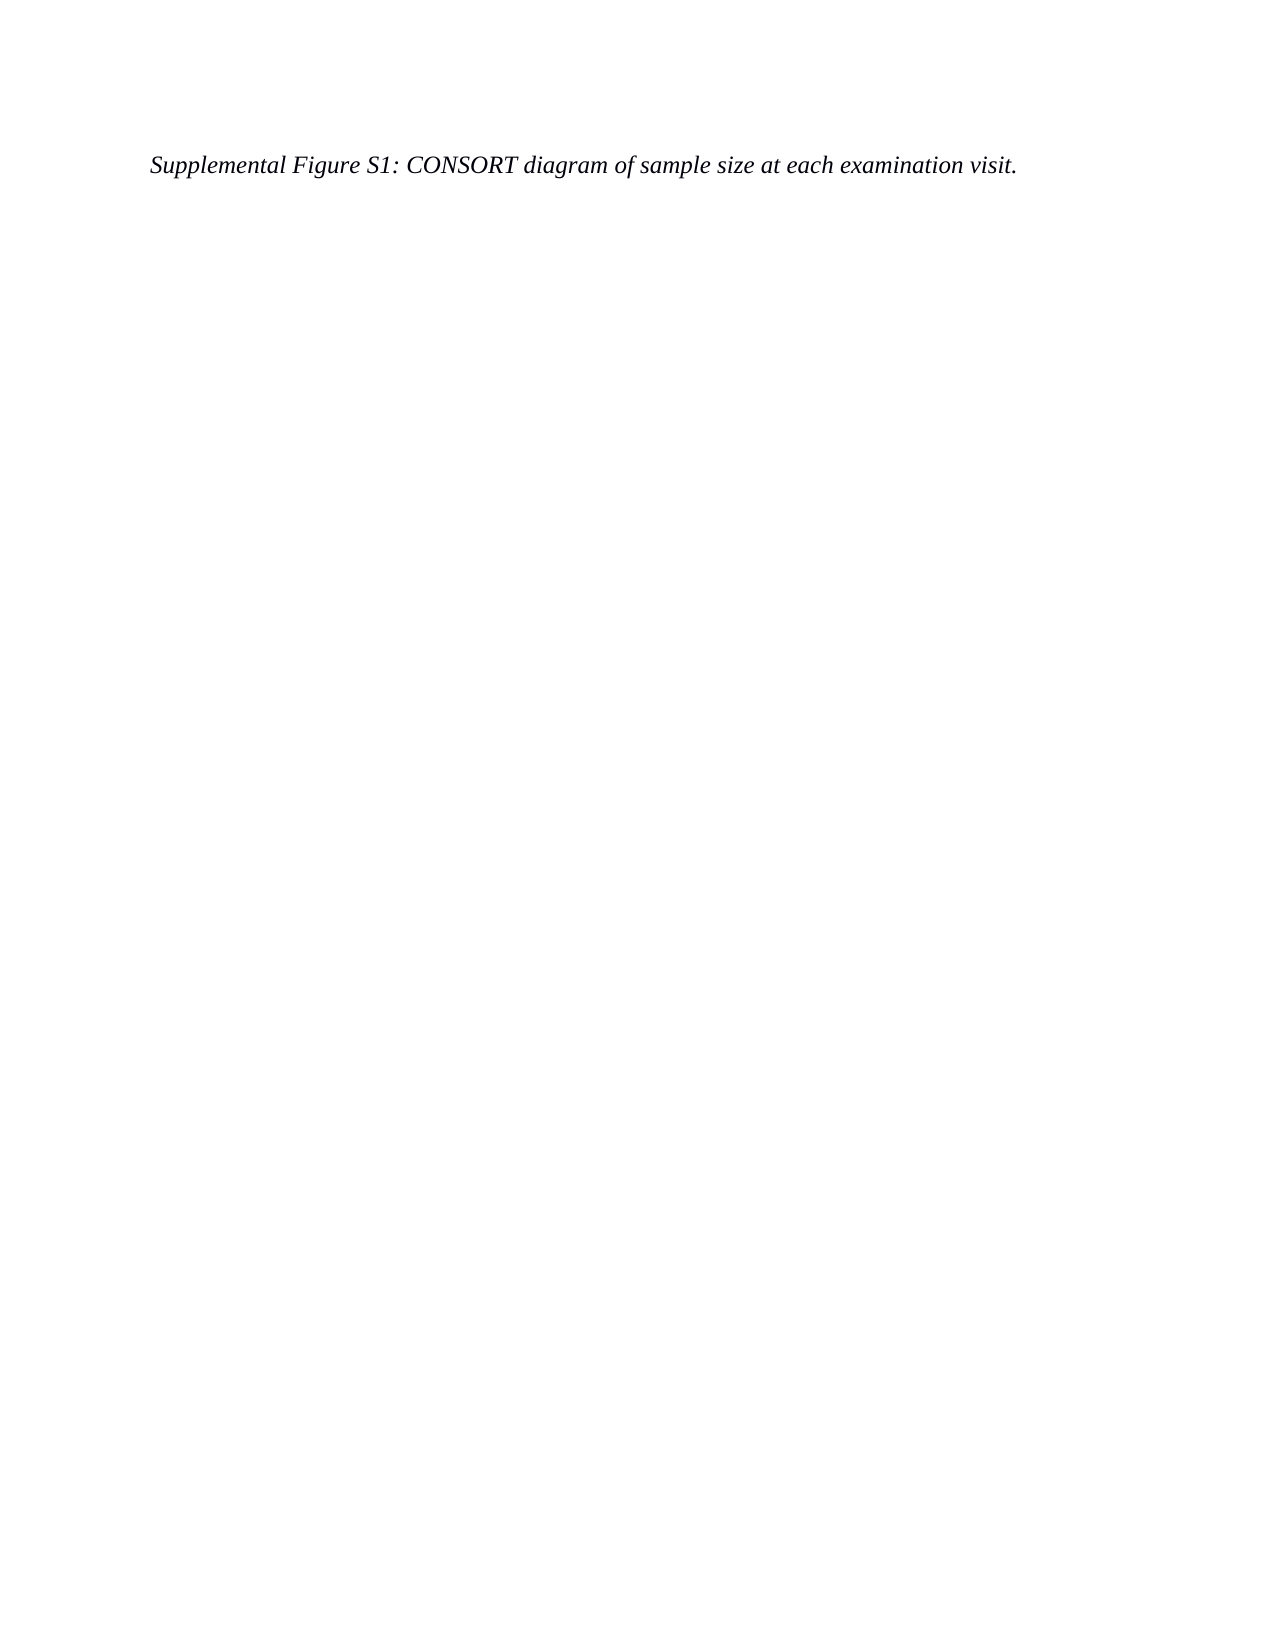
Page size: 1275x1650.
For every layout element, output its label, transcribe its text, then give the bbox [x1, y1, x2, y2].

text Supplemental Figure S1: CONSORT diagram of sample size at each examination visit. [150, 150, 1125, 179]
